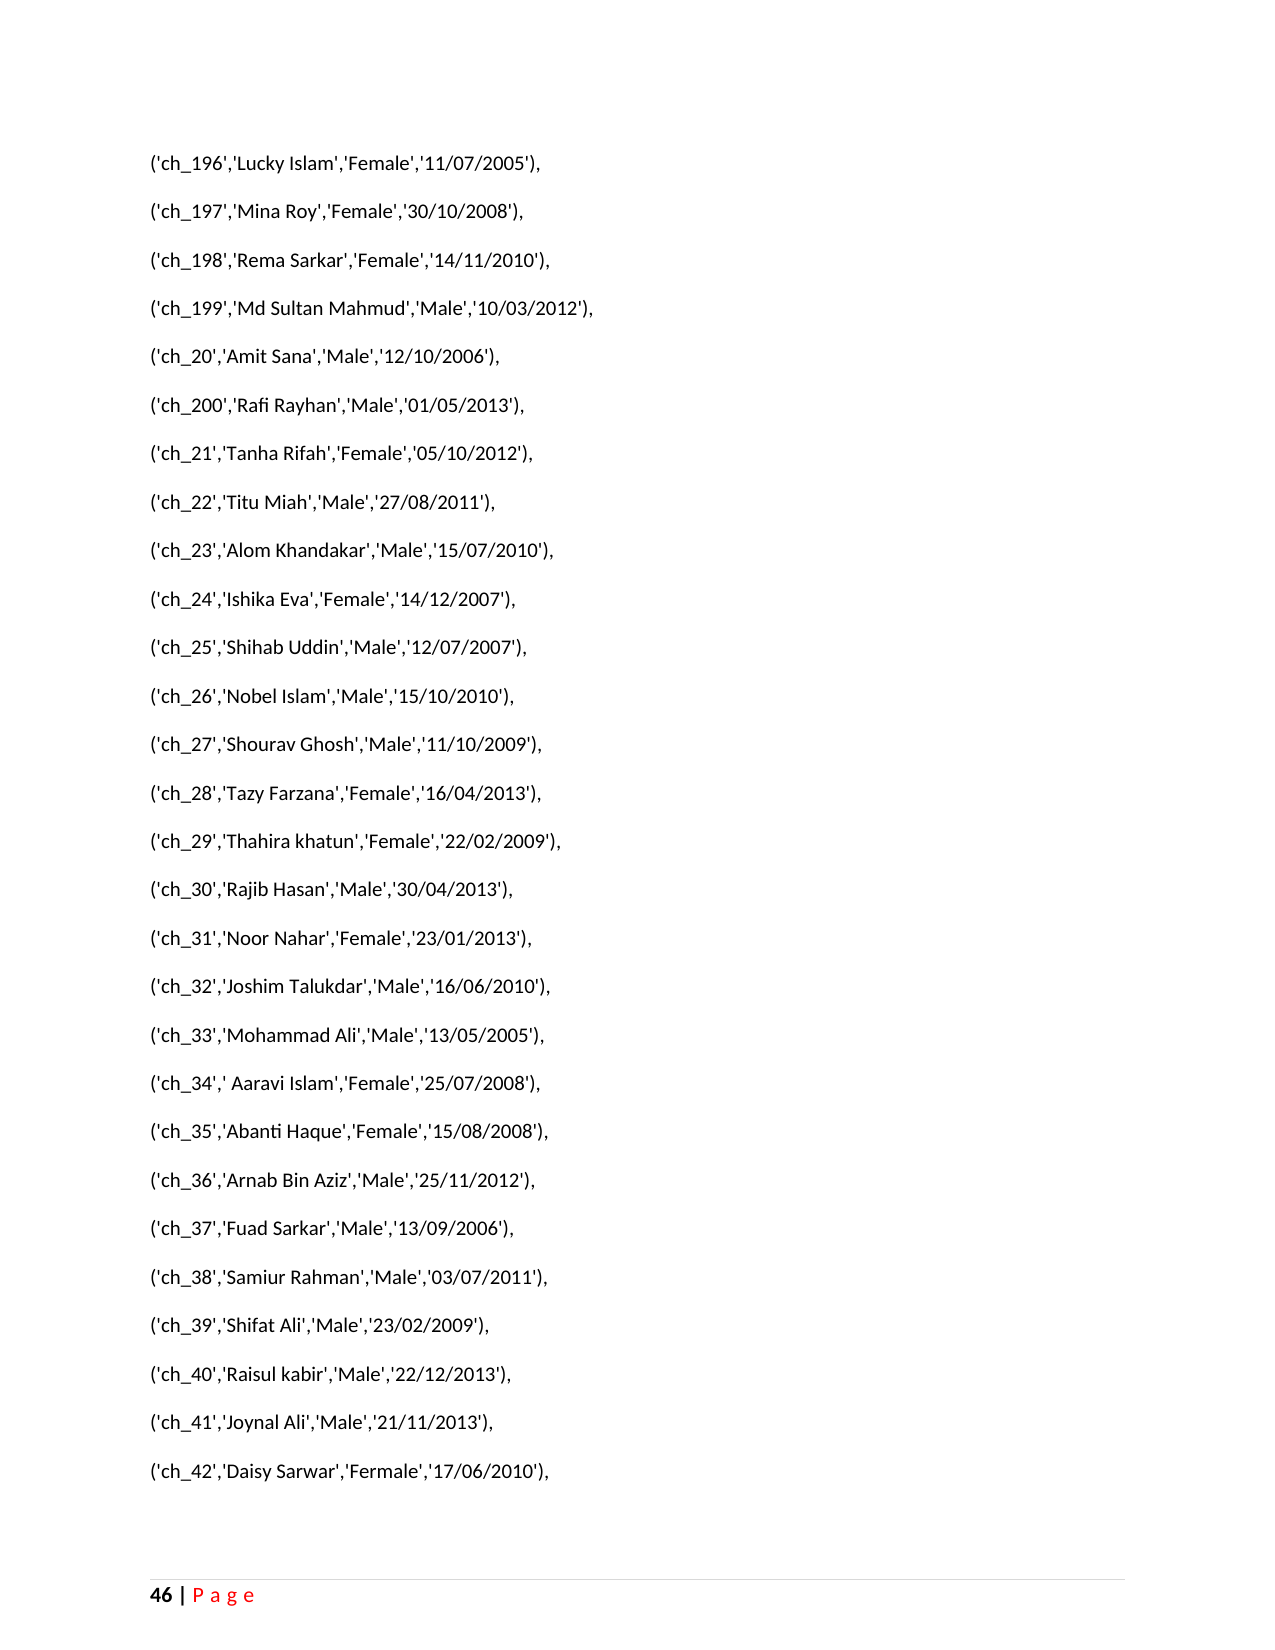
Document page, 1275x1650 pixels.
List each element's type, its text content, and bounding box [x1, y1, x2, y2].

text ('ch_198','Rema Sarkar','Female','14/11/2010'), [150, 247, 1125, 272]
text ('ch_196','Lucky Islam','Female','11/07/2005'), [150, 150, 1125, 175]
text ('ch_30','Rajib Hasan','Male','30/04/2013'), [150, 877, 1125, 902]
text ('ch_27','Shourav Ghosh','Male','11/10/2009'), [150, 731, 1125, 757]
text ('ch_38','Samiur Rahman','Male','03/07/2011'), [150, 1264, 1125, 1289]
text ('ch_40','Raisul kabir','Male','22/12/2013'), [150, 1361, 1125, 1386]
text ('ch_22','Titu Miah','Male','27/08/2011'), [150, 489, 1125, 514]
text ('ch_20','Amit Sana','Male','12/10/2006'), [150, 344, 1125, 369]
text ('ch_28','Tazy Farzana','Female','16/04/2013'), [150, 780, 1125, 805]
text ('ch_26','Nobel Islam','Male','15/10/2010'), [150, 683, 1125, 708]
text ('ch_25','Shihab Uddin','Male','12/07/2007'), [150, 634, 1125, 660]
text ('ch_21','Tanha Rifah','Female','05/10/2012'), [150, 441, 1125, 466]
text ('ch_36','Arnab Bin Aziz','Male','25/11/2012'), [150, 1167, 1125, 1193]
text ('ch_29','Thahira khatun','Female','22/02/2009'), [150, 828, 1125, 853]
text ('ch_34',' Aaravi Islam','Female','25/07/2008'), [150, 1070, 1125, 1096]
text ('ch_37','Fuad Sarkar','Male','13/09/2006'), [150, 1216, 1125, 1241]
text ('ch_197','Mina Roy','Female','30/10/2008'), [150, 198, 1125, 224]
text ('ch_31','Noor Nahar','Female','23/01/2013'), [150, 925, 1125, 950]
text ('ch_32','Joshim Talukdar','Male','16/06/2010'), [150, 973, 1125, 999]
text ('ch_41','Joynal Ali','Male','21/11/2013'), [150, 1409, 1125, 1435]
text ('ch_33','Mohammad Ali','Male','13/05/2005'), [150, 1022, 1125, 1047]
text ('ch_200','Rafi Rayhan','Male','01/05/2013'), [150, 392, 1125, 418]
text ('ch_24','Ishika Eva','Female','14/12/2007'), [150, 586, 1125, 611]
text ('ch_39','Shifat Ali','Male','23/02/2009'), [150, 1312, 1125, 1338]
text ('ch_35','Abanti Haque','Female','15/08/2008'), [150, 1119, 1125, 1144]
text ('ch_42','Daisy Sarwar','Fermale','17/06/2010'), [150, 1458, 1125, 1483]
text ('ch_23','Alom Khandakar','Male','15/07/2010'), [150, 537, 1125, 563]
text ('ch_199','Md Sultan Mahmud','Male','10/03/2012'), [150, 295, 1125, 321]
